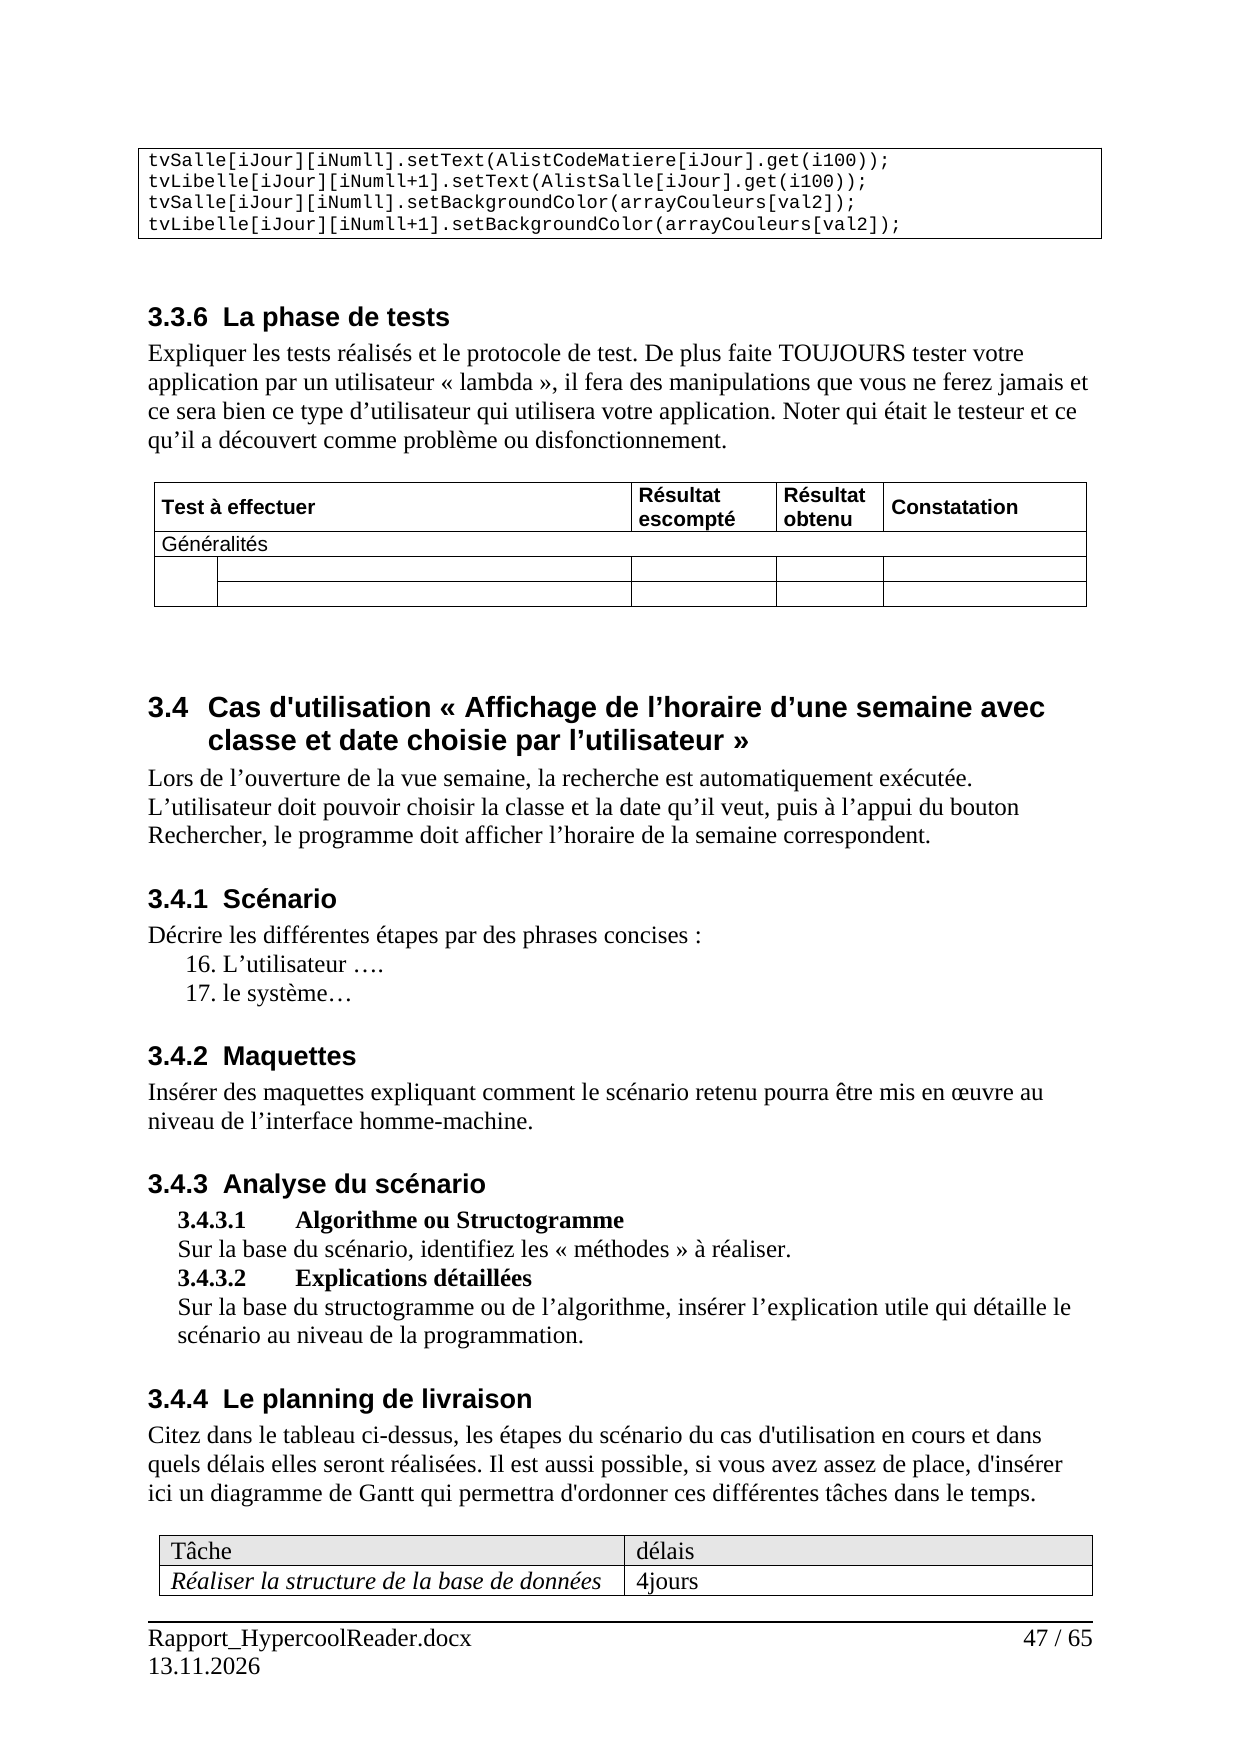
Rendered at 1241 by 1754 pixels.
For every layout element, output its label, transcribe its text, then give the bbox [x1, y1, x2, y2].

subtitle Explications détaillées [177, 1263, 1093, 1292]
table_cell [632, 557, 776, 581]
table_cell [884, 582, 1086, 606]
table_cell [632, 582, 776, 606]
table_header Test à effectuer [155, 483, 631, 531]
text Insérer des maquettes expliquant comment le scénario retenu pourra être mis en œuvre au niveau de l’interface homme-machine. [148, 1077, 1093, 1135]
subtitle Maquettes [148, 1040, 1093, 1071]
table_cell 4jours [625, 1566, 1092, 1595]
subtitle Algorithme ou Structogramme [177, 1206, 1093, 1234]
text Décrire les différentes étapes par des phrases concises : [148, 920, 1093, 949]
text Citez dans le tableau ci-dessus, les étapes du scénario du cas d'utilisation en cours et dans quels délais elles seront réalisées. Il est aussi possible, si vous avez assez de place, d'insérer ici un diagramme de Gantt qui permettra d'ordonner ces différentes tâches dans le temps. [148, 1420, 1093, 1506]
subtitle Le planning de livraison [148, 1383, 1093, 1414]
text Sur la base du structogramme ou de l’algorithme, insérer l’explication utile qui détaille le scénario au niveau de la programmation. [177, 1292, 1093, 1349]
table_header Résultat obtenu [777, 483, 883, 531]
table_cell [218, 582, 631, 606]
subtitle La phase de tests [148, 301, 1093, 332]
text Sur la base du scénario, identifiez les « méthodes » à réaliser. [177, 1234, 1093, 1263]
subtitle Analyse du scénario [148, 1168, 1093, 1199]
table_header délais [625, 1536, 1092, 1565]
list le système… [185, 978, 1093, 1006]
table_header Résultat escompté [632, 483, 776, 531]
text tvSalle[iJour][iNumll].setText(AlistCodeMatiere[iJour].get(i100)); tvLibelle[iJour][iNumll+1].setText(AlistSalle[iJour].get(i100)); tvSalle[iJour][iNumll].setBackgroundColor(arrayCouleurs[val2]); tvLibelle[iJour][iNumll+1].setBackgroundColor(arrayCouleurs[val2]); [139, 149, 1101, 238]
table_cell [218, 557, 631, 581]
table_cell [777, 582, 883, 606]
list L’utilisateur …. [185, 949, 1093, 978]
text Expliquer les tests réalisés et le protocole de test. De plus faite TOUJOURS tester votre application par un utilisateur « lambda », il fera des manipulations que vous ne ferez jamais et ce sera bien ce type d’utilisateur qui utilisera votre application. Noter qui était le testeur et ce qu’il a découvert comme problème ou disfonctionnement. [148, 338, 1093, 453]
table_cell Réaliser la structure de la base de données [160, 1566, 624, 1595]
table_cell Généralités [155, 532, 1086, 556]
subtitle Scénario [148, 883, 1093, 914]
text Lors de l’ouverture de la vue semaine, la recherche est automatiquement exécutée. L’utilisateur doit pouvoir choisir la classe et la date qu’il veut, puis à l’appui du bouton Rechercher, le programme doit afficher l’horaire de la semaine correspondent. [148, 763, 1093, 849]
table_cell [777, 557, 883, 581]
table_cell [155, 557, 217, 606]
table_header Tâche [160, 1536, 624, 1565]
subtitle Cas d'utilisation « Affichage de l’horaire d’une semaine avec classe et date choisie par l’utilisateur » [148, 690, 1093, 757]
table_cell [884, 557, 1086, 581]
table_header Constatation [884, 483, 1086, 531]
